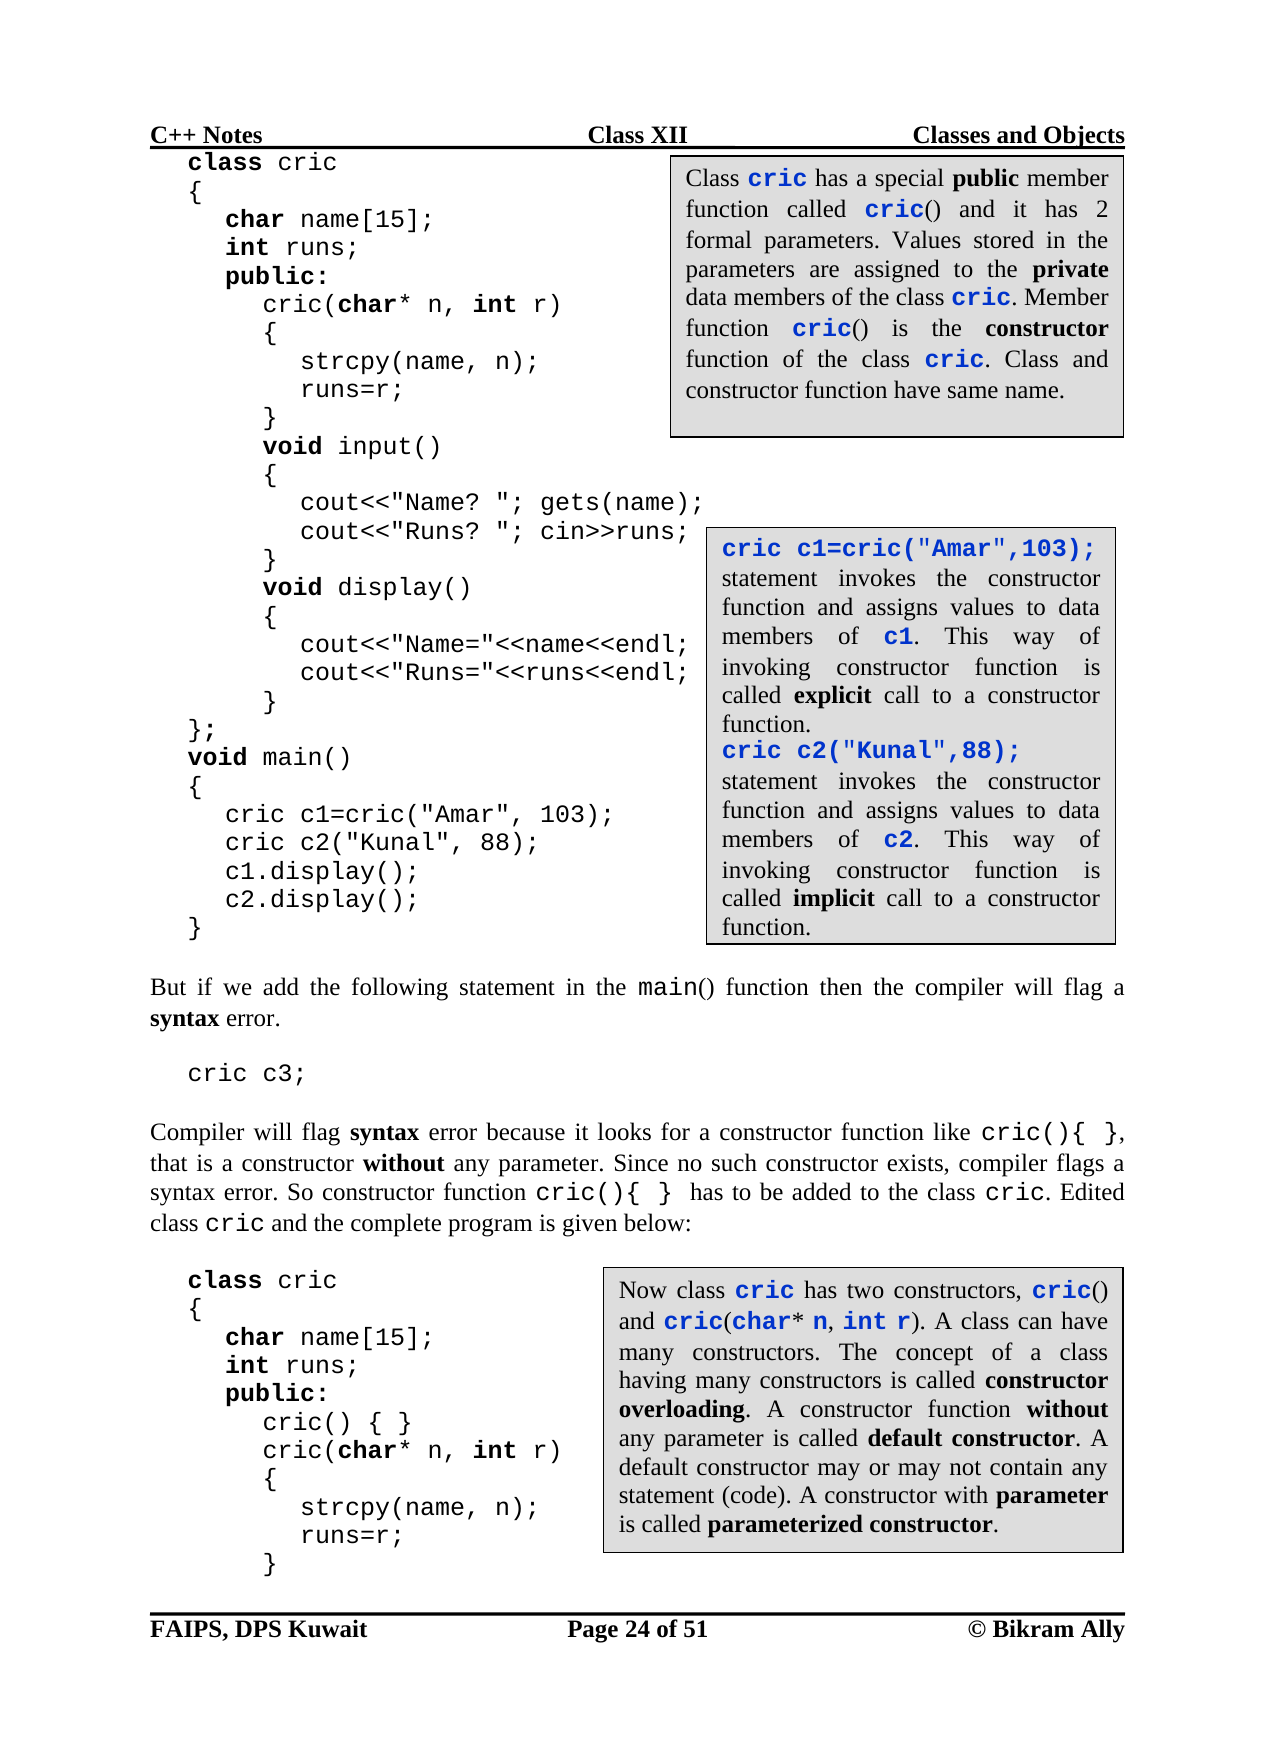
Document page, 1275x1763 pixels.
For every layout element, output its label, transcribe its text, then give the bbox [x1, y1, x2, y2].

text runs=r; [300, 377, 670, 405]
text class cric [187, 1267, 603, 1296]
text { [262, 462, 1125, 490]
text int runs; [225, 1352, 603, 1381]
text } [262, 405, 670, 433]
text cric c1=cric("Amar", 103); [225, 802, 706, 830]
text void main() [187, 745, 706, 773]
text But if we add the following statement in the main() function then the compiler will flag a syntax error. [150, 972, 1125, 1032]
text { [187, 1296, 603, 1324]
text Compiler will flag syntax error because it looks for a constructor function like cric(){ }, that is a constructor without any parameter. Since no such constructor exists, compiler flags a syntax error. So constructor function cric(){ } has to be added to the class cric. Edited class cric and the complete program is given below: [150, 1117, 1125, 1239]
text } [187, 915, 706, 943]
text void display() [262, 575, 706, 603]
text cric c2("Kunal", 88); [225, 830, 706, 858]
text } [262, 688, 706, 717]
text cout<<"Runs? "; cin>>runs; [300, 518, 1125, 547]
text c1.display(); [225, 858, 706, 887]
text int runs; [225, 235, 670, 263]
text c2.display(); [225, 887, 706, 915]
text { [262, 1466, 603, 1494]
text { [187, 773, 706, 802]
text runs=r; [300, 1522, 603, 1551]
text strcpy(name, n); [300, 1494, 603, 1522]
text strcpy(name, n); [300, 348, 670, 377]
text cric() { } [262, 1409, 603, 1437]
text { [187, 178, 670, 207]
text cric c3; [187, 1060, 1125, 1089]
text }; [187, 717, 706, 745]
text void input() [262, 433, 1125, 462]
text } [262, 1551, 1125, 1579]
text char name[15]; [225, 1324, 603, 1352]
text public: [225, 263, 670, 292]
text { [262, 603, 706, 632]
text { [262, 320, 670, 348]
text cout<<"Name="<<name<<endl; [300, 632, 706, 660]
text public: [225, 1381, 603, 1409]
text cric(char* n, int r) [262, 292, 670, 320]
text cric(char* n, int r) [262, 1437, 603, 1466]
text cout<<"Name? "; gets(name); [300, 490, 1125, 518]
text cout<<"Runs="<<runs<<endl; [300, 660, 706, 688]
text } [262, 547, 706, 575]
text char name[15]; [225, 207, 670, 235]
text class cric [187, 150, 1125, 178]
